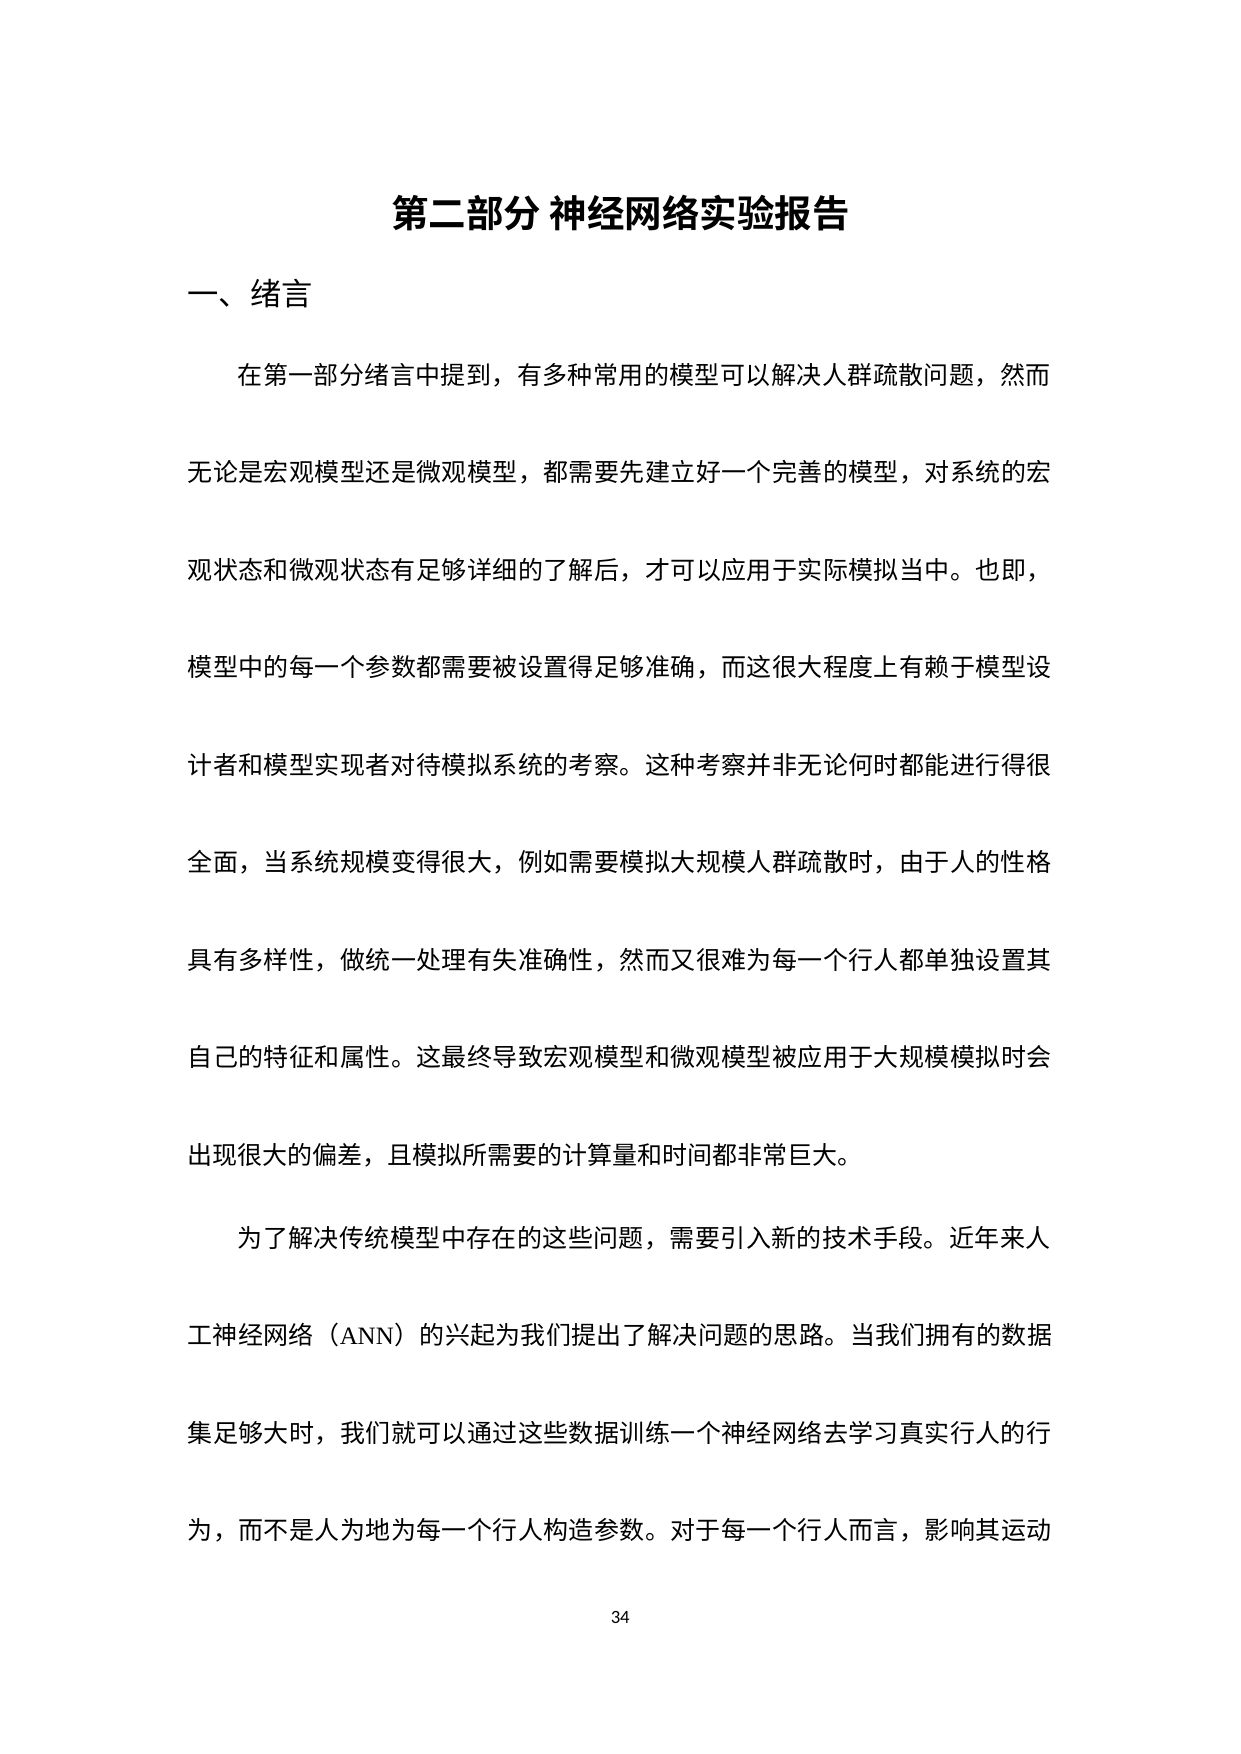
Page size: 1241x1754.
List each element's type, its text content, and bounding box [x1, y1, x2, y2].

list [187, 1204, 1053, 1561]
text 第二部分 神经网络实验报告 [187, 178, 1053, 243]
list 在第一部分绪言中提到，有多种常用的模型可以解决人群疏散问题，然而无论是宏观模型还是微观模型，都需要先建立好一个完善的模型，对系统的宏观状态和微观状态有足够详细的了解后，才可以应用于实际模拟当中。也即，模型中的每一个参数都需要被设置得足够准确，而这很大程度上有赖于模型设计者和模型实现者对待模拟系统的考察。这种考察并非无论何时都能进行得很全面，当系统规模变得很大，例如需要模拟大规模人群疏散时，由于人的性格具有多样性，做统一处理有失准确性，然而又很难为每一个行人都单独设置其自己的特征和属性。这最终导致宏观模型和微观模型被应用于大规模模拟时会出现很大的偏差，且模拟所需要的计算量和时间都非常巨大。 [187, 341, 1053, 1186]
text 一、绪言 [187, 259, 1053, 324]
